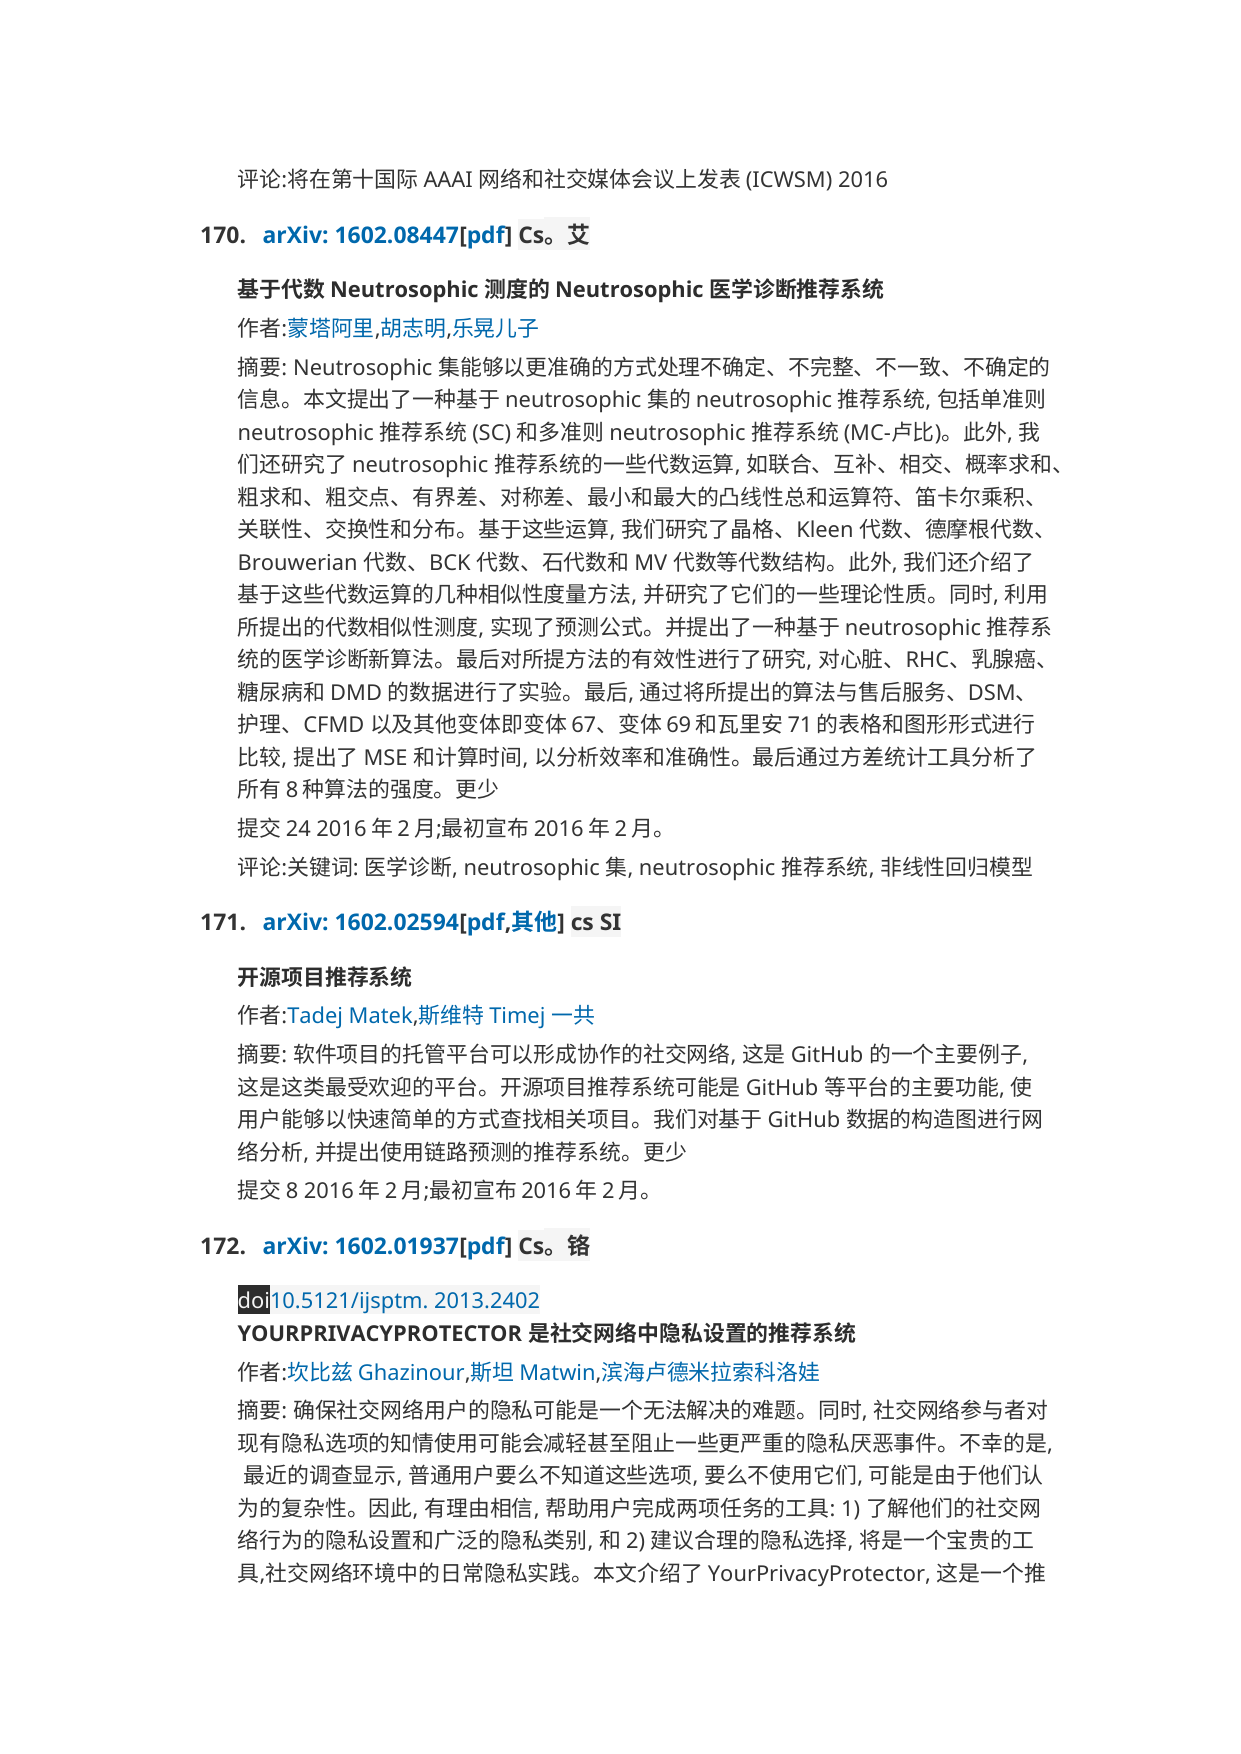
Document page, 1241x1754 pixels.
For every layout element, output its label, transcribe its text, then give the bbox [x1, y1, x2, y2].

text 作者:坎比兹 Ghazinour,斯坦 Matwin,滨海卢德米拉索科洛娃 [237, 1354, 1053, 1387]
text 作者:蒙塔阿里,胡志明,乐晃儿子 [237, 311, 1053, 343]
text YOURPRIVACYPROTECTOR 是社交网络中隐私设置的推荐系统 [237, 1316, 1053, 1348]
text 评论:将在第十国际 AAAI 网络和社交媒体会议上发表 (ICWSM) 2016 [237, 162, 1053, 194]
text 提交24 2016年2月;最初宣布2016年2月。 [237, 811, 1053, 843]
text 提交8 2016年2月;最初宣布2016年2月。 [237, 1173, 1053, 1206]
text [237, 1393, 1053, 1588]
text doi10.5121/ijsptm. 2013.2402 [237, 1283, 1053, 1316]
text 开源项目推荐系统 [237, 959, 1053, 992]
list arXiv: 1602.01937[pdf] Cs。铬 [200, 1212, 1053, 1277]
text 作者:Tadej Matek,斯维特 Timej 一共 [237, 998, 1053, 1031]
text 摘要: Neutrosophic 集能够以更准确的方式处理不确定、不完整、不一致、不确定的信息。本文提出了一种基于 neutrosophic 集的 neutrosophic 推荐系统, 包括单准则 neutrosophic 推荐系统 (SC) 和多准则 neutrosophic 推荐系统 (MC-卢比)。此外, 我们还研究了 neutrosophic 推荐系统的一些代数运算, 如联合、互补、相交、概率求和、粗求和、粗交点、有界差、对称差、最小和最大的凸线性总和运算符、笛卡尔乘积、关联性、交换性和分布。基于这些运算, 我们研究了晶格、Kleen 代数、德摩根代数、Brouwerian 代数、BCK 代数、石代数和 MV 代数等代数结构。此外, 我们还介绍了基于这些代数运算的几种相似性度量方法, 并研究了它们的一些理论性质。同时, 利用所提出的代数相似性测度, 实现了预测公式。并提出了一种基于 neutrosophic 推荐系统的医学诊断新算法。最后对所提方法的有效性进行了研究, 对心脏、RHC、乳腺癌、糖尿病和 DMD 的数据进行了实验。最后, 通过将所提出的算法与售后服务、DSM、护理、CFMD 以及其他变体即变体67、变体69和瓦里安71的表格和图形形式进行比较, 提出了 MSE 和计算时间, 以分析效率和准确性。最后通过方差统计工具分析了所有8种算法的强度。更少 [237, 349, 1053, 804]
text 摘要: 软件项目的托管平台可以形成协作的社交网络, 这是 GitHub 的一个主要例子, 这是这类最受欢迎的平台。开源项目推荐系统可能是 GitHub 等平台的主要功能, 使用户能够以快速简单的方式查找相关项目。我们对基于 GitHub 数据的构造图进行网络分析, 并提出使用链路预测的推荐系统。更少 [237, 1037, 1053, 1167]
list arXiv: 1602.08447[pdf] Cs。艾 [200, 201, 1053, 266]
text 基于代数 Neutrosophic 测度的 Neutrosophic 医学诊断推荐系统 [237, 272, 1053, 304]
text 评论:关键词: 医学诊断, neutrosophic 集, neutrosophic 推荐系统, 非线性回归模型 [237, 849, 1053, 882]
list arXiv: 1602.02594[pdf,其他] cs SI [200, 888, 1053, 953]
